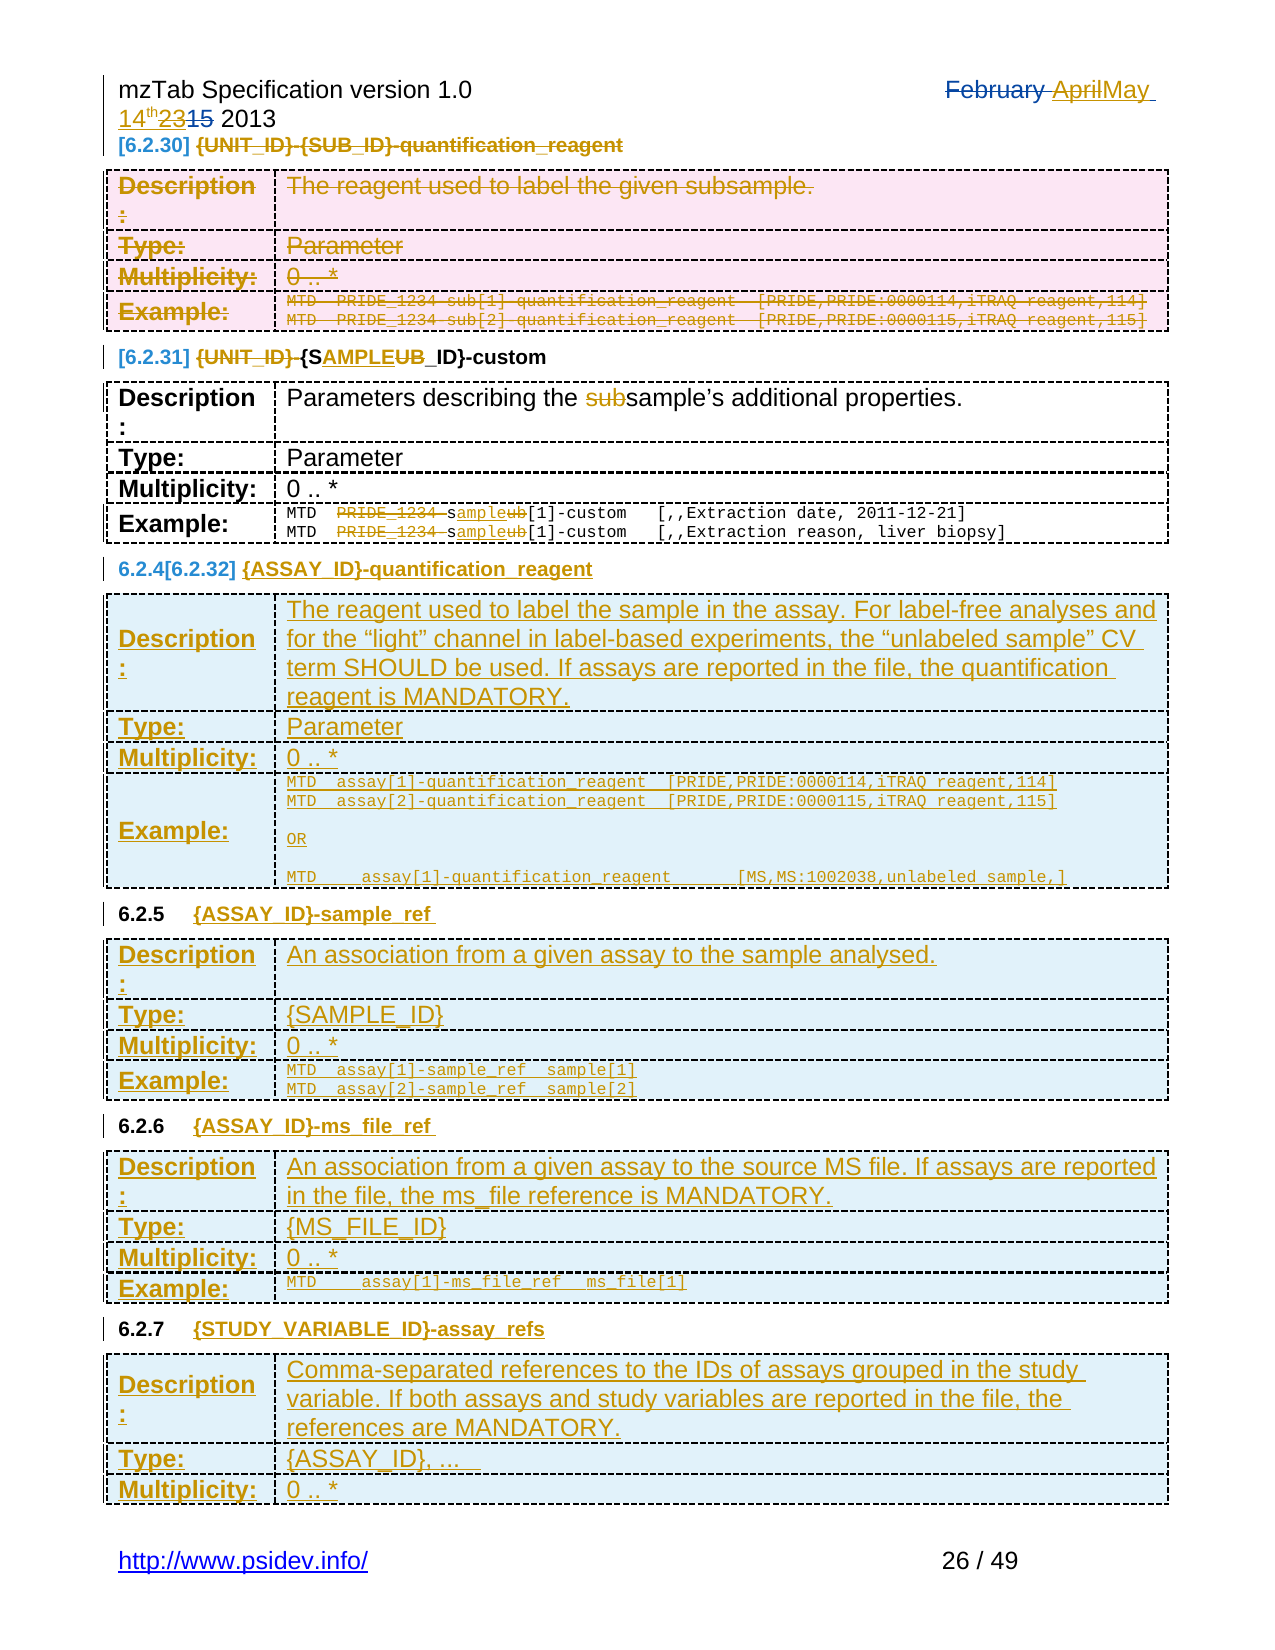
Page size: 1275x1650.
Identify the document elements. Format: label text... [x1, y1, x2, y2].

table_cell Multiplicity: [107, 471, 275, 502]
subtitle {S_ID}-custom [118, 344, 1157, 368]
table_cell 0 .. * [275, 471, 1168, 502]
table_cell Parameter [275, 441, 1168, 471]
table_header Description: [107, 381, 275, 441]
table_cell Example: [107, 502, 275, 542]
table_header Parameters describing the sample’s additional properties. [275, 381, 1168, 441]
table_cell MTD s[1]-custom [,,Extraction date, 2011-12-21] MTD s[1]-custom [,,Extraction reason, liver biopsy] [275, 502, 1168, 542]
table_cell Type: [107, 441, 275, 471]
